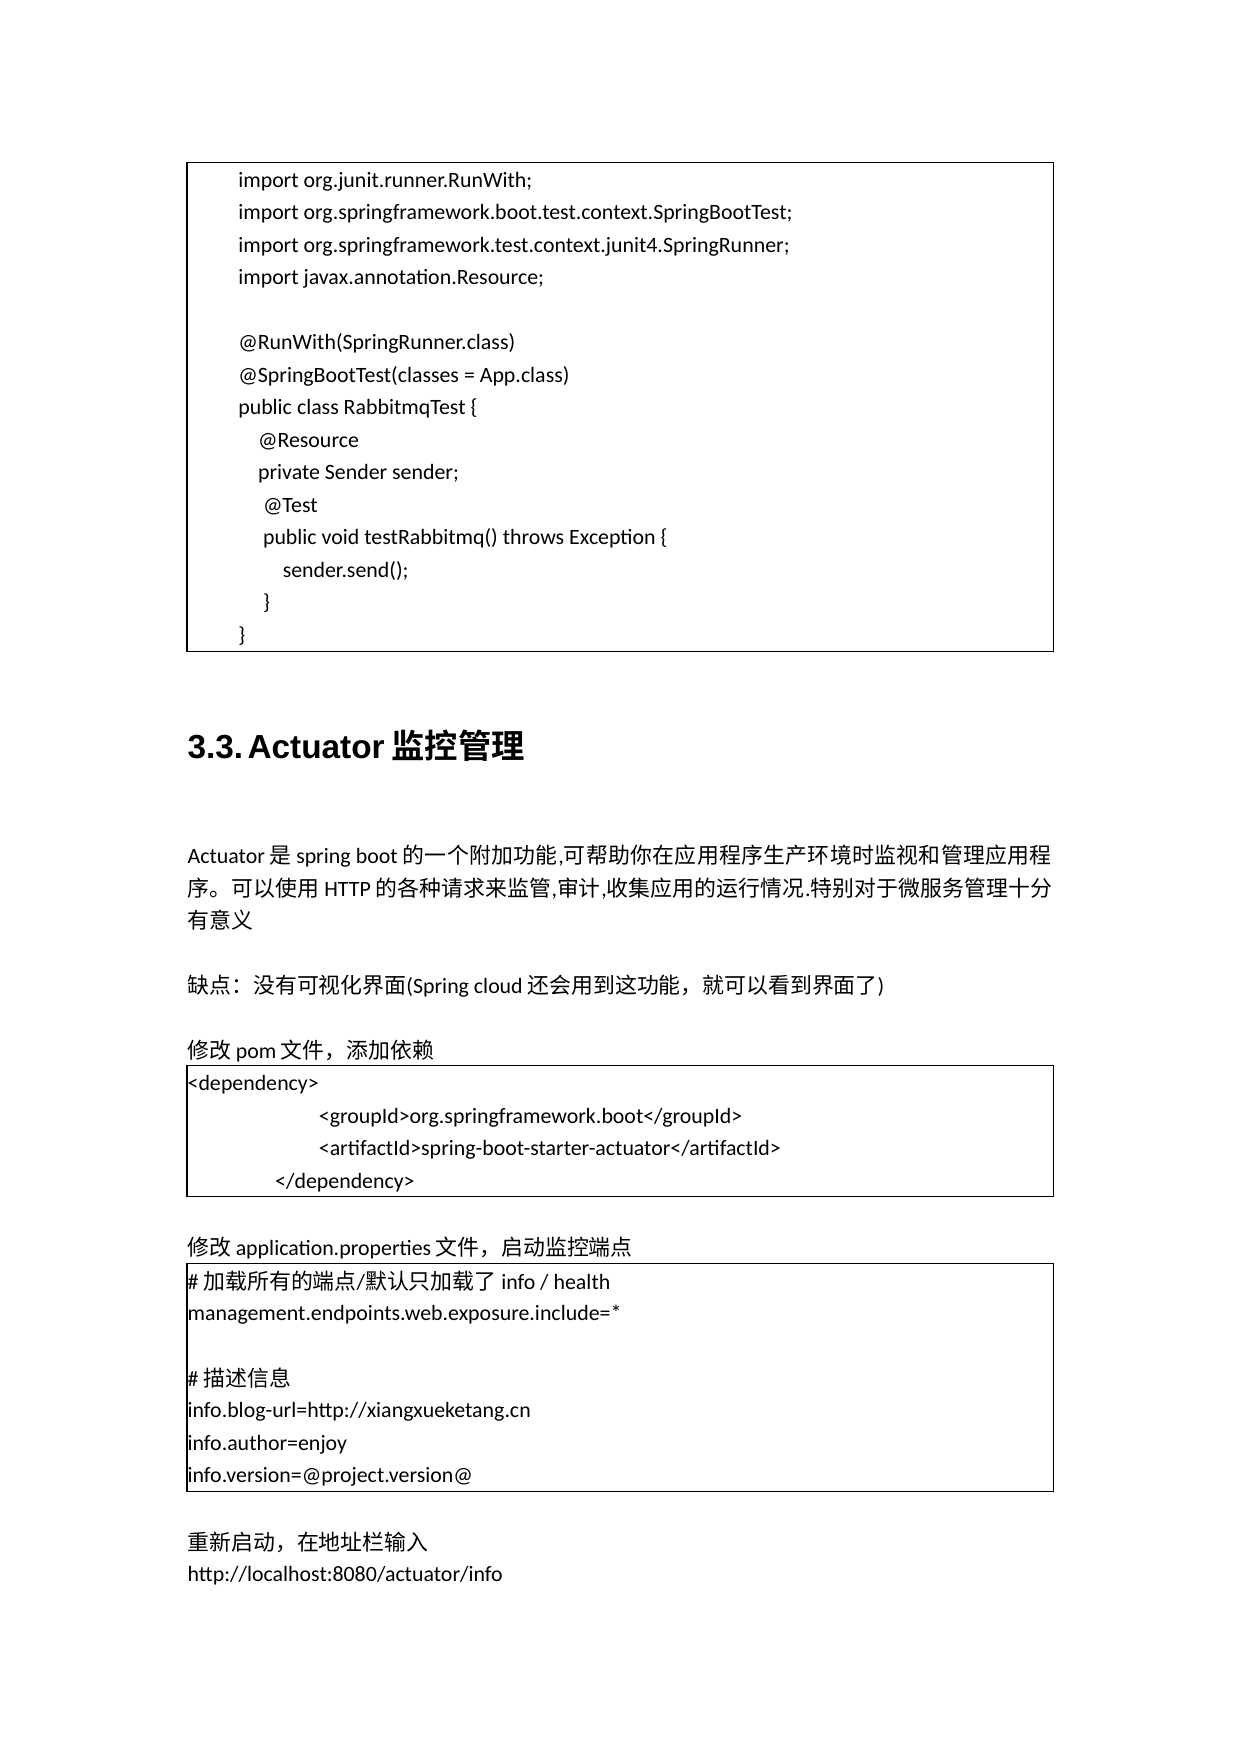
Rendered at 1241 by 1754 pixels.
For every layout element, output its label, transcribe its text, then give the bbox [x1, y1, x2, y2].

text @Test [188, 488, 1053, 521]
text info.version=@project.version@ [188, 1457, 1053, 1491]
text # 描述信息 [188, 1361, 1053, 1393]
text <groupId>org.springframework.boot</groupId> [188, 1099, 1053, 1131]
text </dependency> [188, 1163, 1053, 1196]
text <dependency> [188, 1066, 1053, 1099]
text http://localhost:8080/actuator/info [187, 1557, 1053, 1589]
text info.blog-url=http://xiangxueketang.cn [188, 1393, 1053, 1426]
subtitle Actuator监控管理 [187, 711, 1053, 776]
text import org.springframework.test.context.junit4.SpringRunner; [188, 228, 1053, 261]
text 缺点：没有可视化界面(Spring cloud 还会用到这功能，就可以看到界面了) [187, 968, 1053, 1000]
text import org.junit.runner.RunWith; [188, 163, 1053, 196]
text # 加载所有的端点/默认只加载了 info / health [188, 1264, 1053, 1296]
text } [188, 617, 1053, 651]
text import javax.annotation.Resource; [188, 261, 1053, 293]
text <artifactId>spring-boot-starter-actuator</artifactId> [188, 1131, 1053, 1163]
text public void testRabbitmq() throws Exception { [188, 521, 1053, 553]
text @Resource [188, 423, 1053, 456]
text management.endpoints.web.exposure.include=* [188, 1296, 1053, 1328]
text import org.springframework.boot.test.context.SpringBootTest; [188, 196, 1053, 228]
text public class RabbitmqTest { [188, 391, 1053, 423]
text 修改application.properties文件，启动监控端点 [187, 1230, 1053, 1262]
text private Sender sender; [188, 456, 1053, 488]
text sender.send(); [188, 553, 1053, 586]
text @SpringBootTest(classes = App.class) [188, 358, 1053, 391]
text 重新启动，在地址栏输入 [187, 1524, 1053, 1557]
text info.author=enjoy [188, 1426, 1053, 1457]
text 修改pom文件，添加依赖 [187, 1033, 1053, 1065]
text } [188, 586, 1053, 617]
text @RunWith(SpringRunner.class) [188, 326, 1053, 358]
text Actuator是spring boot的一个附加功能,可帮助你在应用程序生产环境时监视和管理应用程序。可以使用HTTP的各种请求来监管,审计,收集应用的运行情况.特别对于微服务管理十分有意义 [187, 838, 1053, 935]
